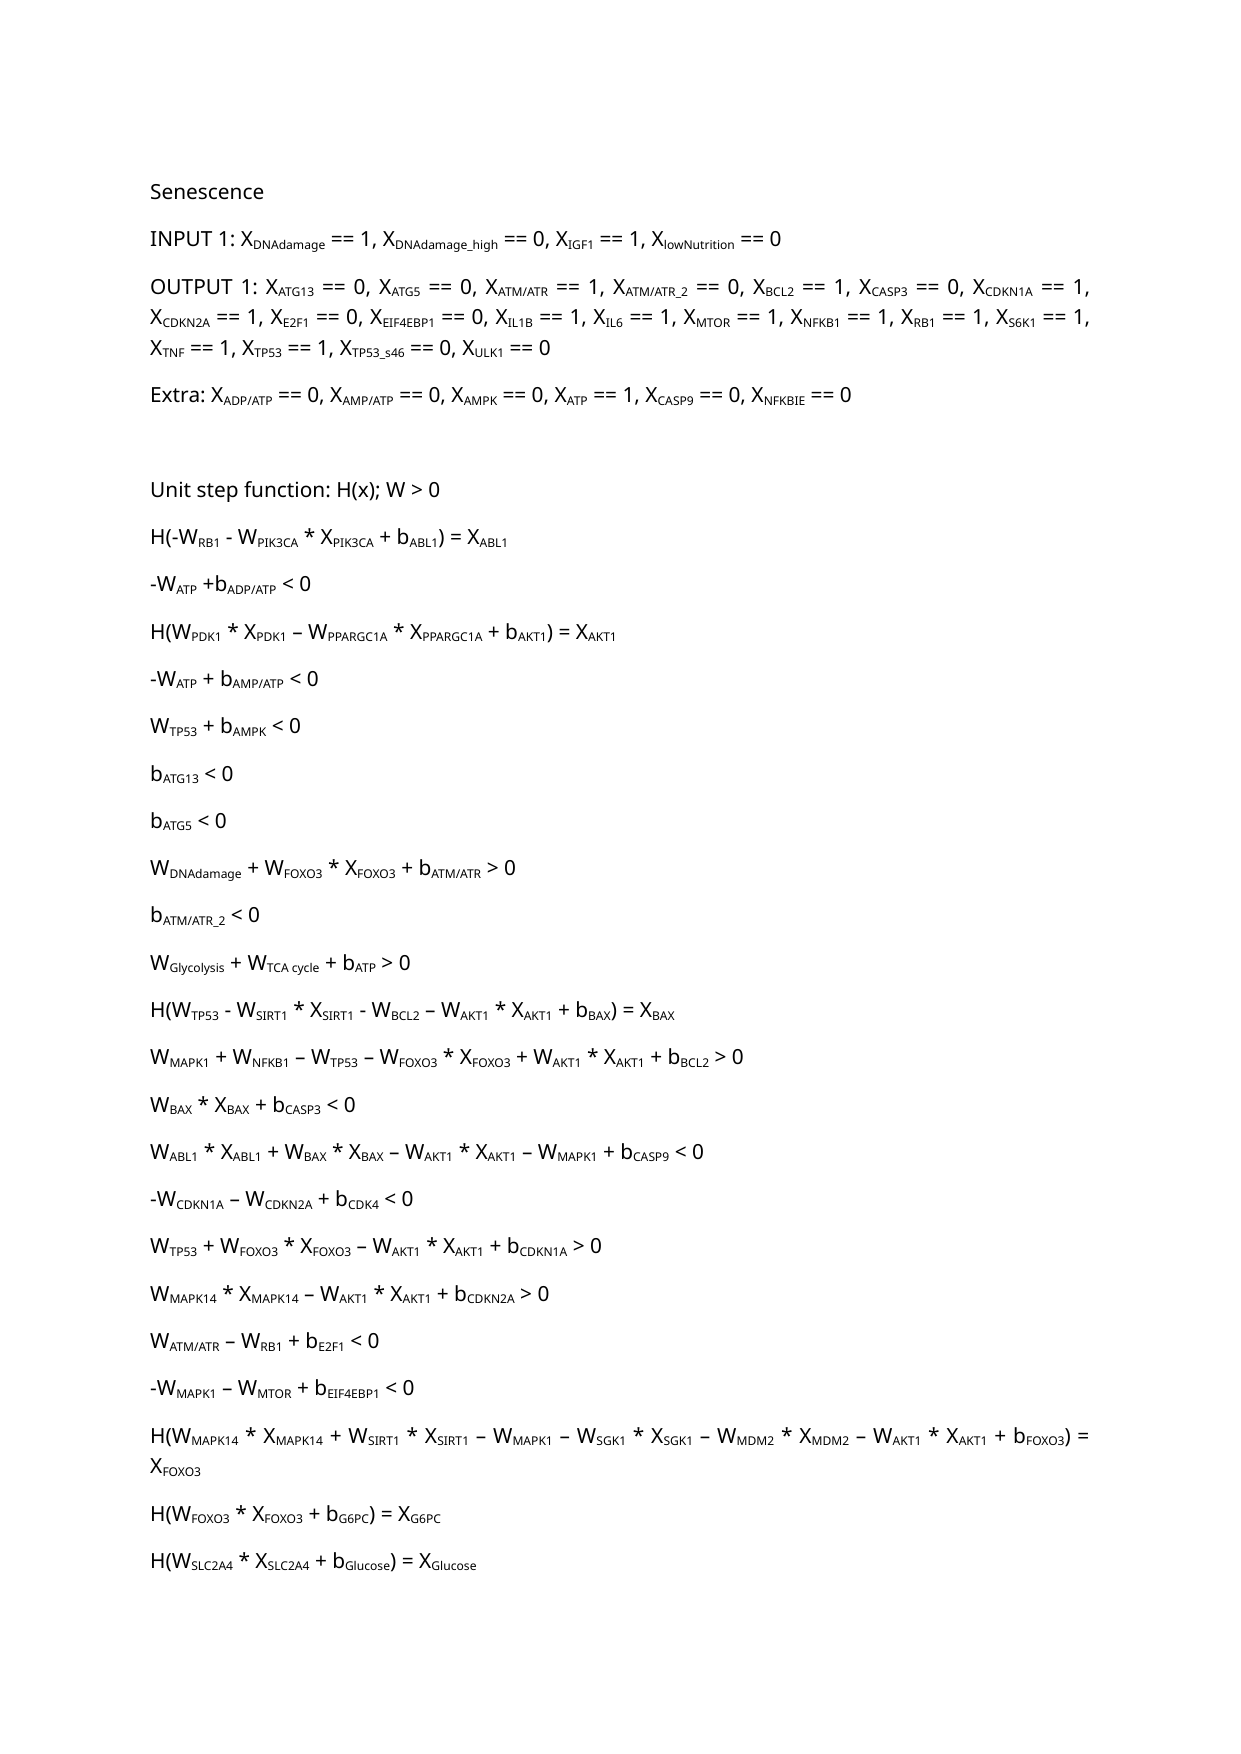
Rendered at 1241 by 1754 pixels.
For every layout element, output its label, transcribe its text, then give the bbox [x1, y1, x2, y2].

text Senescence [150, 177, 1090, 206]
text H(WMAPK14 * XMAPK14 + WSIRT1 * XSIRT1 – WMAPK1 – WSGK1 * XSGK1 – WMDM2 * XMDM2 – WAKT1 * XAKT1 + bFOXO3) = XFOXO3 [150, 1421, 1090, 1480]
text WMAPK14 * XMAPK14 – WAKT1 * XAKT1 + bCDKN2A > 0 [150, 1279, 1090, 1307]
text H(WFOXO3 * XFOXO3 + bG6PC) = XG6PC [150, 1499, 1090, 1527]
text OUTPUT 1: XATG13 == 0, XATG5 == 0, XATM/ATR == 1, XATM/ATR_2 == 0, XBCL2 == 1, XCASP3 == 0, XCDKN1A == 1, XCDKN2A == 1, XE2F1 == 0, XEIF4EBP1 == 0, XIL1B == 1, XIL6 == 1, XMTOR == 1, XNFKB1 == 1, XRB1 == 1, XS6K1 == 1, XTNF == 1, XTP53 == 1, XTP53_s46 == 0, XULK1 == 0 [150, 272, 1090, 361]
text WABL1 * XABL1 + WBAX * XBAX – WAKT1 * XAKT1 – WMAPK1 + bCASP9 < 0 [150, 1137, 1090, 1165]
text -WCDKN1A – WCDKN2A + bCDK4 < 0 [150, 1184, 1090, 1213]
text bATM/ATR_2 < 0 [150, 901, 1090, 929]
text WATM/ATR – WRB1 + bE2F1 < 0 [150, 1326, 1090, 1354]
text H(WTP53 - WSIRT1 * XSIRT1 - WBCL2 – WAKT1 * XAKT1 + bBAX) = XBAX [150, 995, 1090, 1023]
text WTP53 + bAMPK < 0 [150, 711, 1090, 740]
text WGlycolysis + WTCA cycle + bATP > 0 [150, 948, 1090, 976]
text H(-WRB1 - WPIK3CA * XPIK3CA + bABL1) = XABL1 [150, 522, 1090, 551]
text bATG5 < 0 [150, 806, 1090, 834]
text Extra: XADP/ATP == 0, XAMP/ATP == 0, XAMPK == 0, XATP == 1, XCASP9 == 0, XNFKBIE == 0 [150, 380, 1090, 409]
text INPUT 1: XDNAdamage == 1, XDNAdamage_high == 0, XIGF1 == 1, XlowNutrition == 0 [150, 224, 1090, 253]
text -WATP +bADP/ATP < 0 [150, 569, 1090, 598]
text WDNAdamage + WFOXO3 * XFOXO3 + bATM/ATR > 0 [150, 853, 1090, 882]
text WBAX * XBAX + bCASP3 < 0 [150, 1090, 1090, 1118]
text -WMAPK1 – WMTOR + bEIF4EBP1 < 0 [150, 1373, 1090, 1402]
text WTP53 + WFOXO3 * XFOXO3 – WAKT1 * XAKT1 + bCDKN1A > 0 [150, 1232, 1090, 1260]
text H(WPDK1 * XPDK1 – WPPARGC1A * XPPARGC1A + bAKT1) = XAKT1 [150, 617, 1090, 645]
text Unit step function: H(x); W > 0 [150, 475, 1090, 503]
text -WATP + bAMP/ATP < 0 [150, 664, 1090, 692]
text H(WSLC2A4 * XSLC2A4 + bGlucose) = XGlucose [150, 1546, 1090, 1574]
text WMAPK1 + WNFKB1 – WTP53 – WFOXO3 * XFOXO3 + WAKT1 * XAKT1 + bBCL2 > 0 [150, 1042, 1090, 1071]
text bATG13 < 0 [150, 759, 1090, 787]
